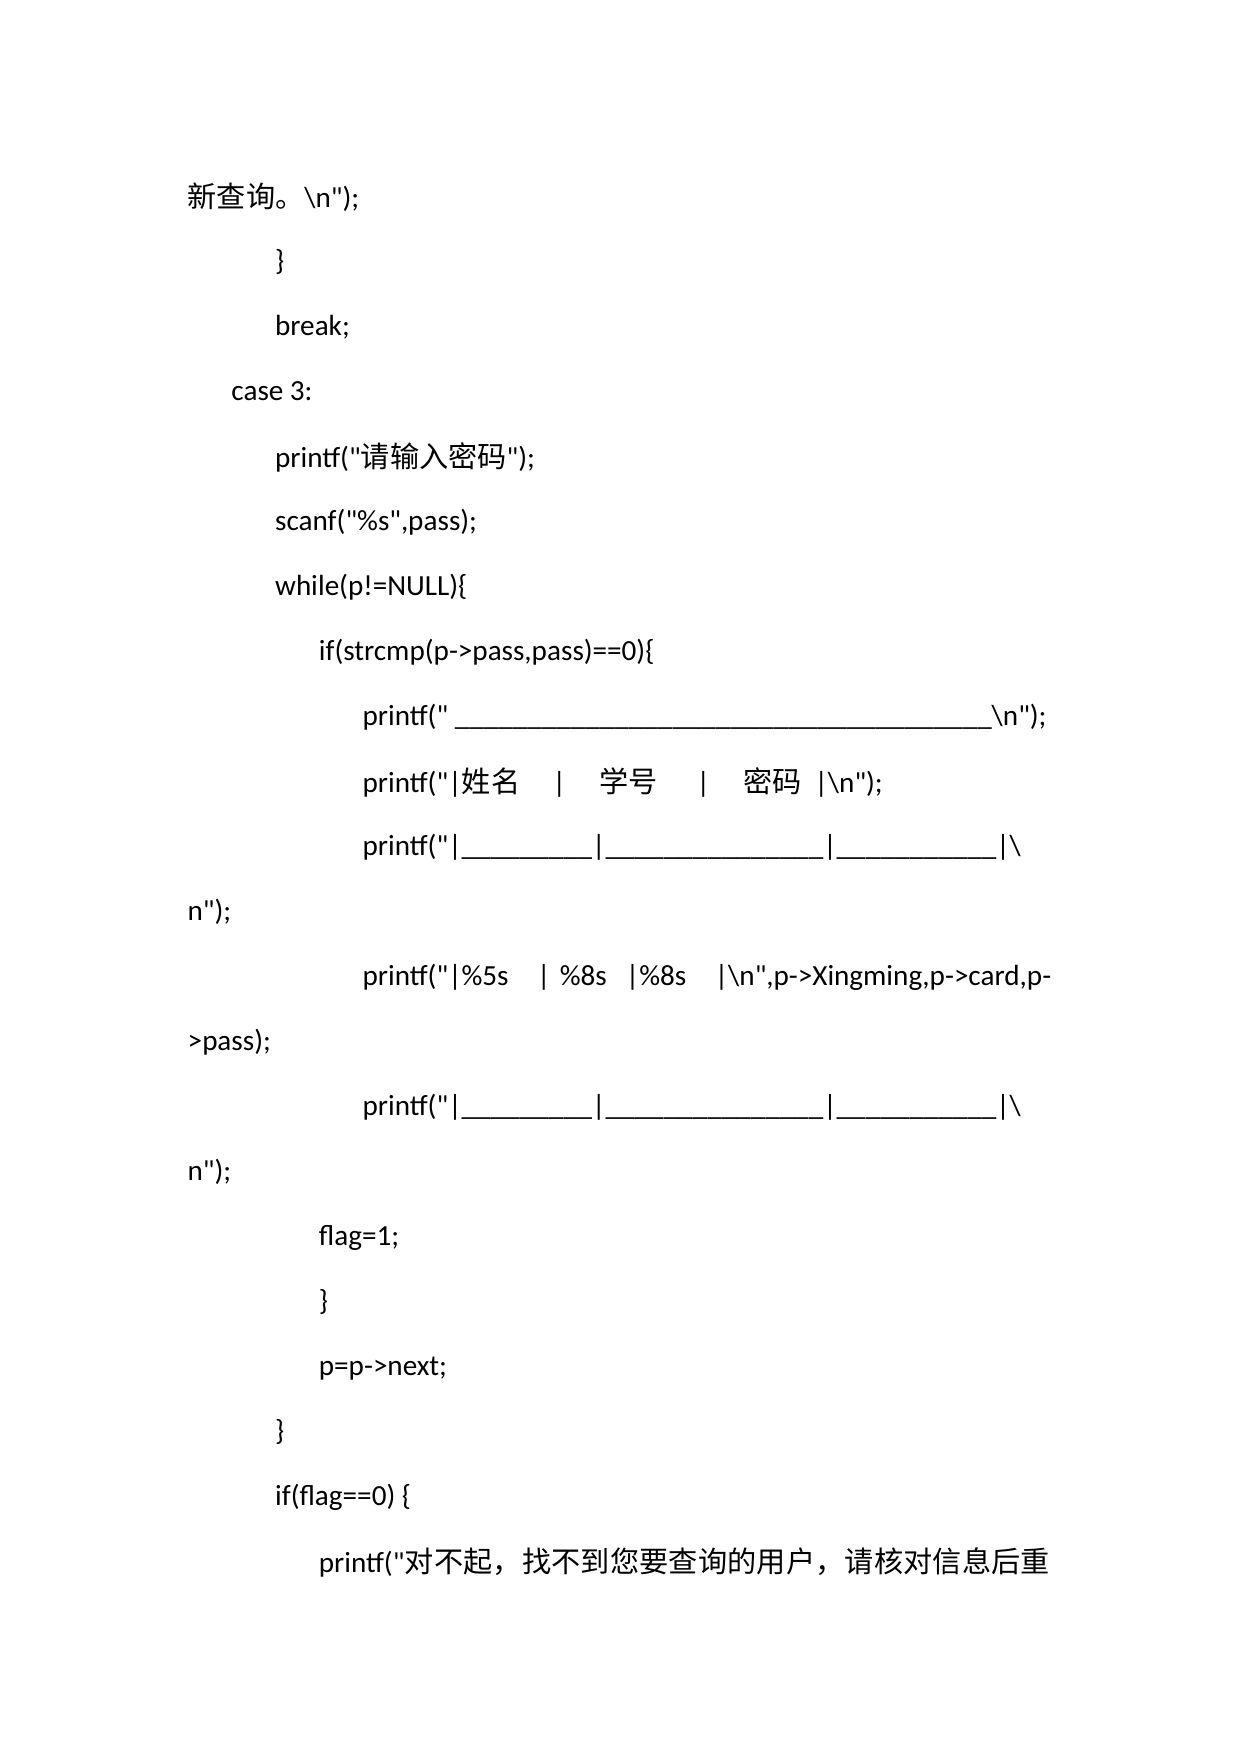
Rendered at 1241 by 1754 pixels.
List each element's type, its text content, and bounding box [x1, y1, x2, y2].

text printf("请输入密码"); [187, 422, 1053, 487]
text case 3: [187, 357, 1053, 422]
text } [187, 1267, 1053, 1332]
text p=p->next; [187, 1332, 1053, 1397]
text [187, 1527, 1053, 1592]
text printf("|_________|_______________|___________|\n"); [187, 812, 1053, 942]
text printf("|%5s | %8s |%8s |\n",p->Xingming,p->card,p->pass); [187, 942, 1053, 1072]
text printf(" _____________________________________\n"); [187, 682, 1053, 747]
text printf("|_________|_______________|___________|\n"); [187, 1072, 1053, 1202]
text while(p!=NULL){ [187, 552, 1053, 617]
text flag=1; [187, 1202, 1053, 1267]
text if(flag==0) { [187, 1462, 1053, 1527]
text } [187, 1397, 1053, 1462]
text printf("|姓名 | 学号 | 密码 |\n"); [187, 747, 1053, 812]
text break; [187, 292, 1053, 357]
text } [187, 227, 1053, 292]
text if(strcmp(p->pass,pass)==0){ [187, 617, 1053, 682]
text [187, 162, 1053, 227]
text scanf("%s",pass); [187, 487, 1053, 552]
